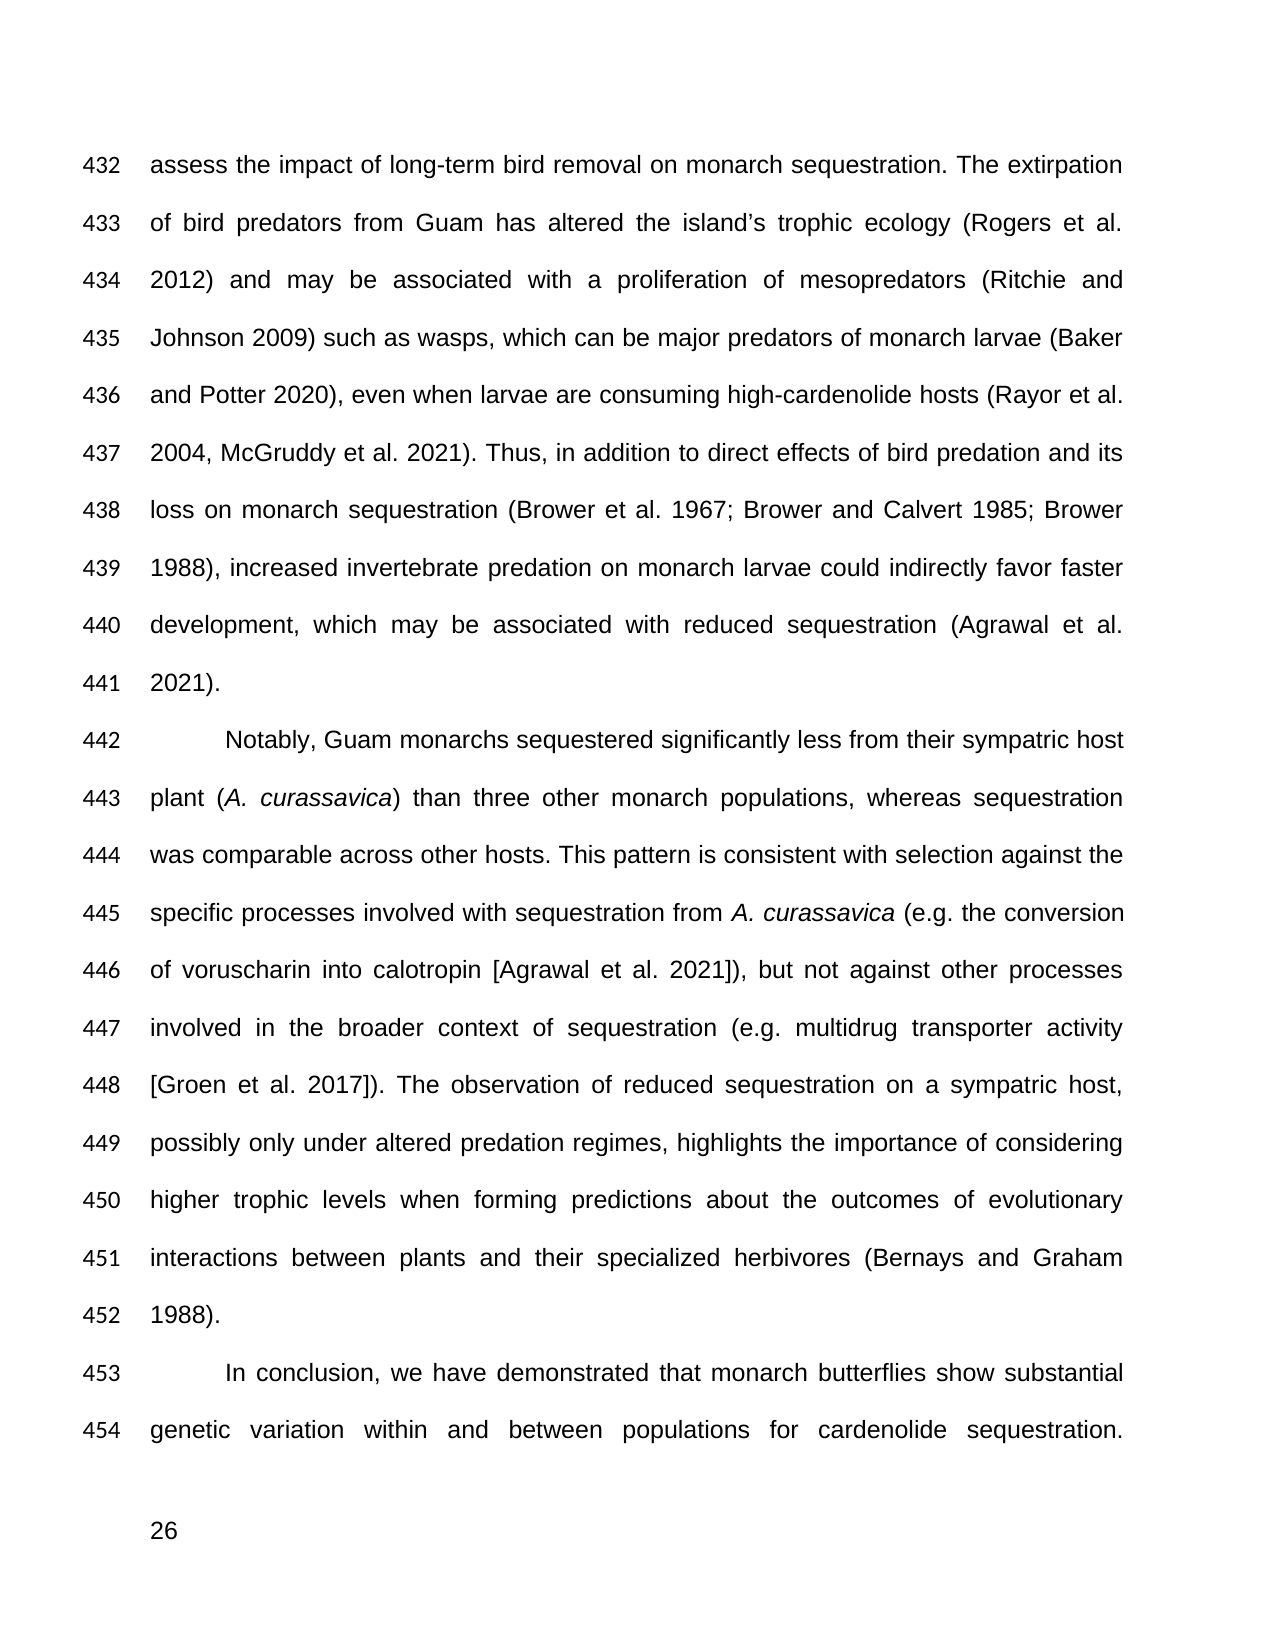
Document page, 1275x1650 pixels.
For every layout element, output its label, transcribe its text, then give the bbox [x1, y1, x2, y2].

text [150, 150, 1125, 696]
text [150, 1357, 1125, 1444]
text Notably, Guam monarchs sequestered significantly less from their sympatric host plant (A. curassavica) than three other monarch populations, whereas sequestration was comparable across other hosts. This pattern is consistent with selection against the specific processes involved with sequestration from A. curassavica (e.g. the conversion of voruscharin into calotropin [Agrawal et al. 2021]), but not against other processes involved in the broader context of sequestration (e.g. multidrug transporter activity [Groen et al. 2017]). The observation of reduced sequestration on a sympatric host, possibly only under altered predation regimes, highlights the importance of considering higher trophic levels when forming predictions about the outcomes of evolutionary interactions between plants and their specialized herbivores (Bernays and Graham 1988). [150, 725, 1125, 1329]
